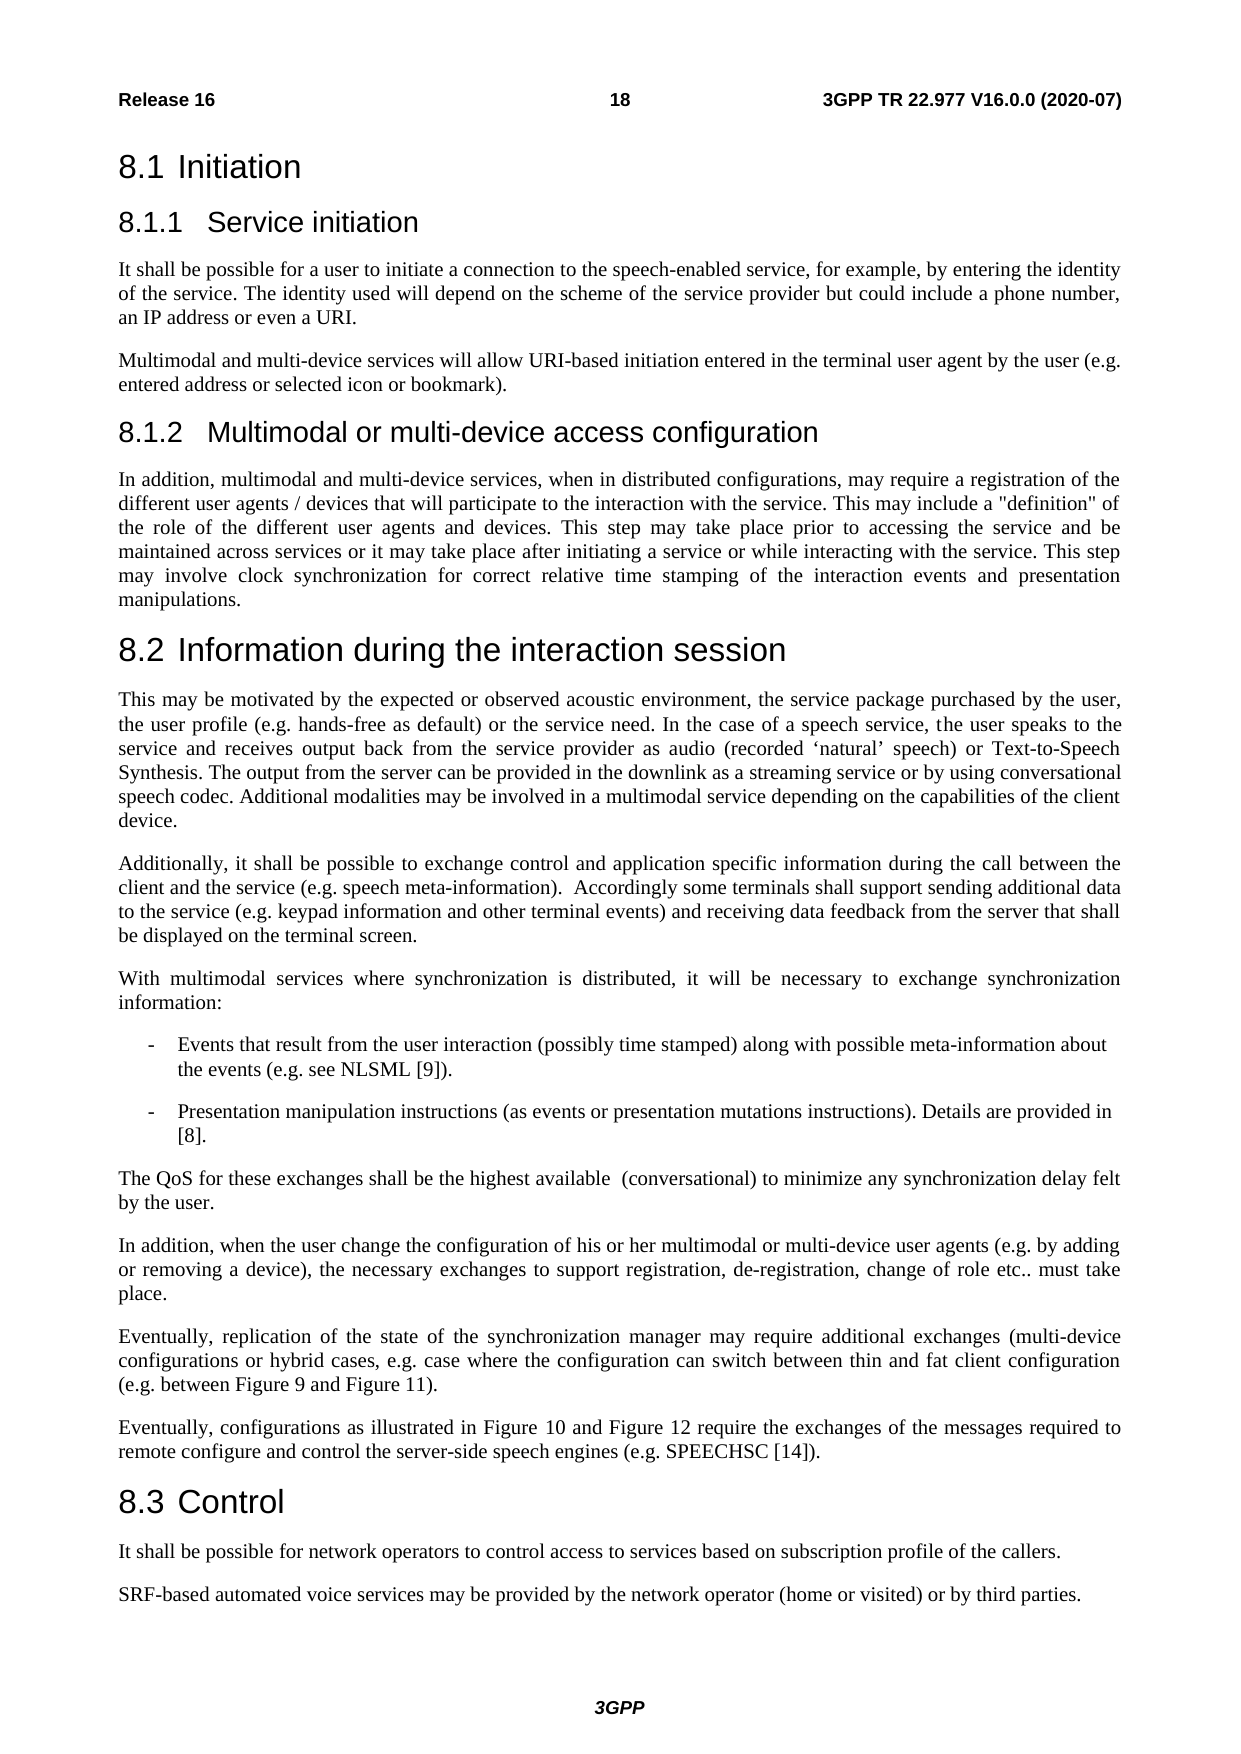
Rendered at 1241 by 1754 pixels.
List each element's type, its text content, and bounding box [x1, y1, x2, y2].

text The QoS for these exchanges shall be the highest available (conversational) to minimize any synchronization delay felt by the user. [118, 1166, 1122, 1214]
text In addition, multimodal and multi-device services, when in distributed configurations, may require a registration of the different user agents / devices that will participate to the interaction with the service. This may include a "definition" of the role of the different user agents and devices. This step may take place prior to accessing the service and be maintained across services or it may take place after initiating a service or while interacting with the service. This step may involve clock synchronization for correct relative time stamping of the interaction events and presentation manipulations. [118, 467, 1122, 611]
text SRF-based automated voice services may be provided by the network operator (home or visited) or by third parties. [118, 1582, 1122, 1606]
text This may be motivated by the expected or observed acoustic environment, the service package purchased by the user, the user profile (e.g. hands-free as default) or the service need. In the case of a speech service, the user speaks to the service and receives output back from the service provider as audio (recorded ‘natural’ speech) or Text-to-Speech Synthesis. The output from the server can be provided in the downlink as a streaming service or by using conversational speech codec. Additional modalities may be involved in a multimodal service depending on the capabilities of the client device. [118, 687, 1122, 832]
text - Presentation manipulation instructions (as events or presentation mutations instructions). Details are provided in [8]. [148, 1099, 1122, 1147]
subtitle 8.3 Control [118, 1482, 1122, 1520]
text With multimodal services where synchronization is distributed, it will be necessary to exchange synchronization information: [118, 966, 1122, 1014]
text In addition, when the user change the configuration of his or her multimodal or multi-device user agents (e.g. by adding or removing a device), the necessary exchanges to support registration, de-registration, change of role etc.. must take place. [118, 1233, 1122, 1305]
text - Events that result from the user interaction (possibly time stamped) along with possible meta-information about the events (e.g. see NLSML [9]). [148, 1032, 1122, 1081]
text It shall be possible for network operators to control access to services based on subscription profile of the callers. [118, 1539, 1122, 1563]
text Additionally, it shall be possible to exchange control and application specific information during the call between the client and the service (e.g. speech meta-information). Accordingly some terminals shall support sending additional data to the service (e.g. keypad information and other terminal events) and receiving data feedback from the server that shall be displayed on the terminal screen. [118, 851, 1122, 947]
subtitle 8.1.2 Multimodal or multi-device access configuration [118, 415, 1122, 448]
text Eventually, replication of the state of the synchronization manager may require additional exchanges (multi-device configurations or hybrid cases, e.g. case where the configuration can switch between thin and fat client configuration (e.g. between Figure 9 and Figure 11). [118, 1324, 1122, 1396]
text It shall be possible for a user to initiate a connection to the speech-enabled service, for example, by entering the identity of the service. The identity used will depend on the scheme of the service provider but could include a phone number, an IP address or even a URI. [118, 257, 1122, 329]
subtitle 8.1 Initiation [118, 147, 1122, 186]
text Multimodal and multi-device services will allow URI-based initiation entered in the terminal user agent by the user (e.g. entered address or selected icon or bookmark). [118, 348, 1122, 396]
text Eventually, configurations as illustrated in Figure 10 and Figure 12 require the exchanges of the messages required to remote configure and control the server-side speech engines (e.g. SPEECHSC [14]). [118, 1415, 1122, 1463]
subtitle 8.2 Information during the interaction session [118, 630, 1122, 669]
subtitle 8.1.1 Service initiation [118, 205, 1122, 238]
